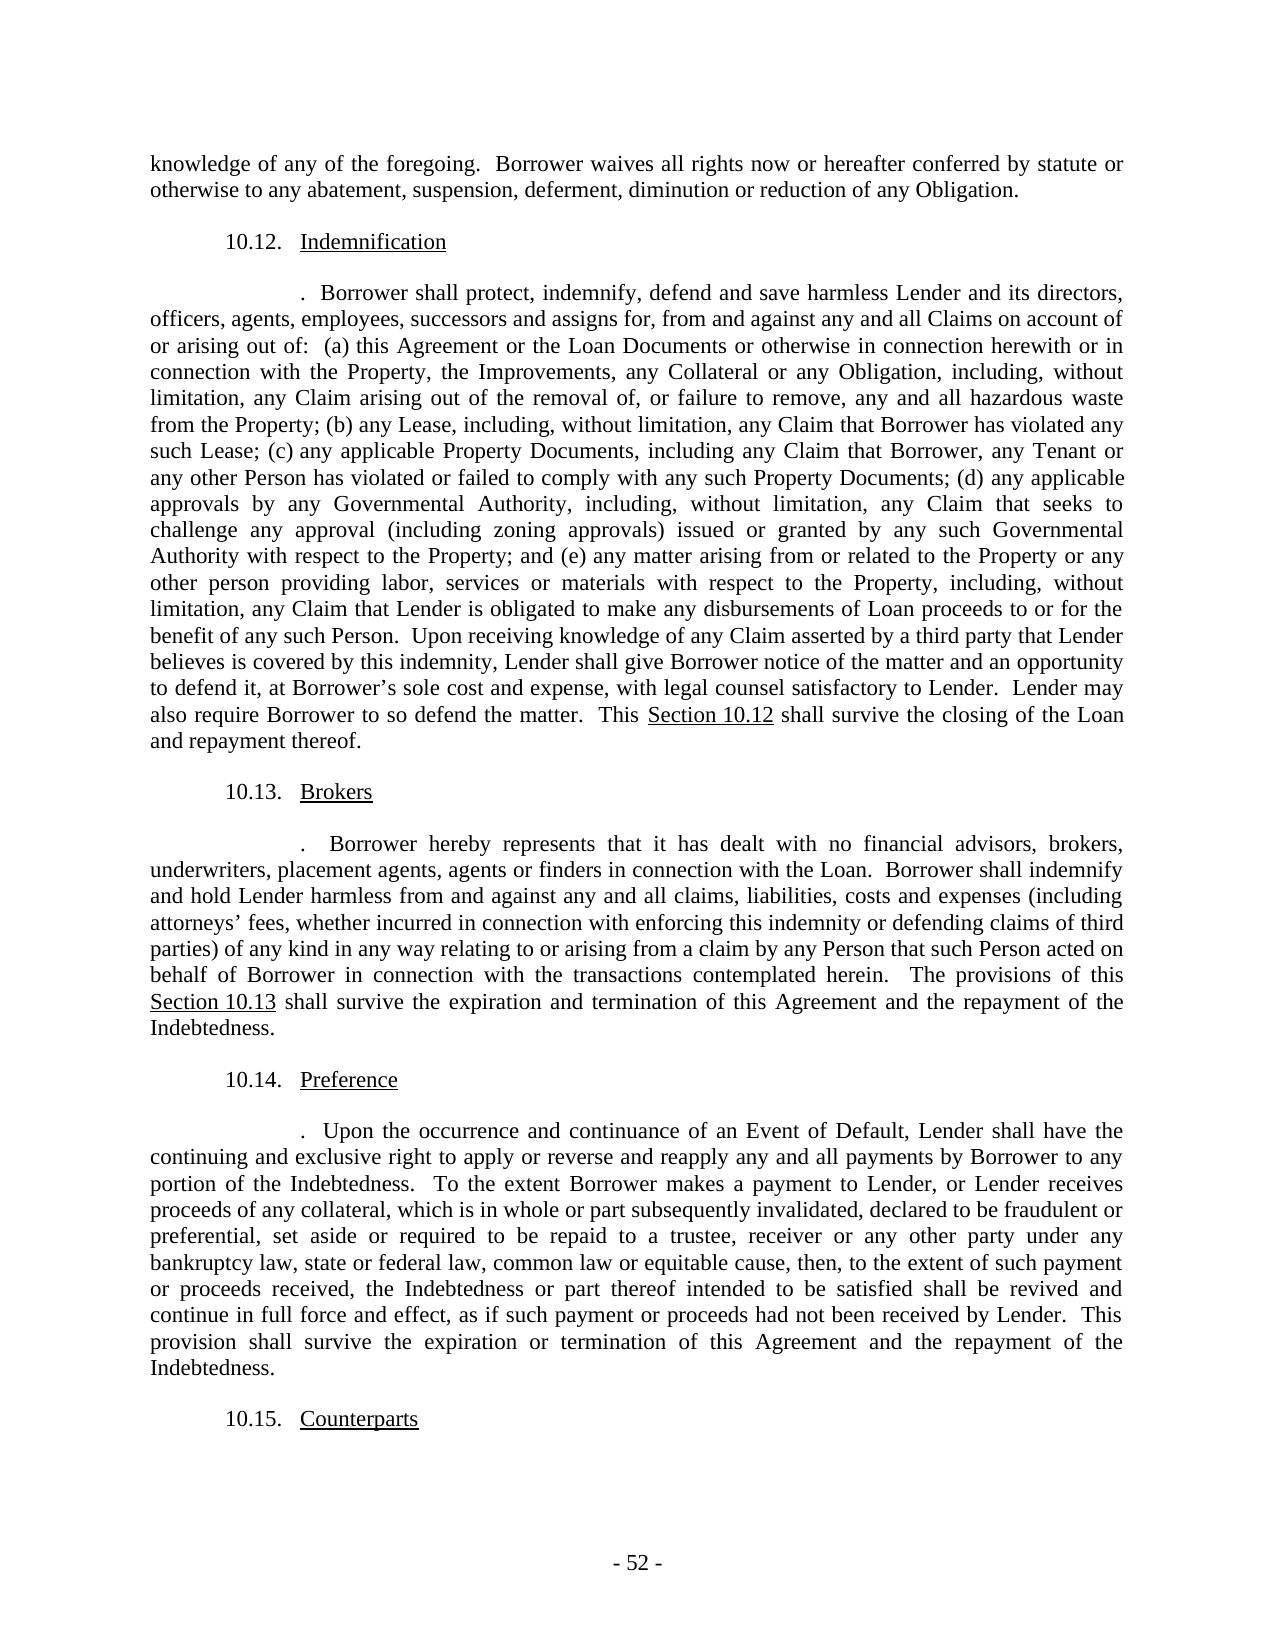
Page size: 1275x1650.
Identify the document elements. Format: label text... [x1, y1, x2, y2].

subtitle Preference [150, 1066, 1125, 1092]
subtitle Indemnification [150, 228, 1125, 254]
text . Upon the occurrence and continuance of an Event of Default, Lender shall have the continuing and exclusive right to apply or reverse and reapply any and all payments by Borrower to any portion of the Indebtedness. To the extent Borrower makes a payment to Lender, or Lender receives proceeds of any collateral, which is in whole or part subsequently invalidated, declared to be fraudulent or preferential, set aside or required to be repaid to a trustee, receiver or any other party under any bankruptcy law, state or federal law, common law or equitable cause, then, to the extent of such payment or proceeds received, the Indebtedness or part thereof intended to be satisfied shall be revived and continue in full force and effect, as if such payment or proceeds had not been received by Lender. This provision shall survive the expiration or termination of this Agreement and the repayment of the Indebtedness. [150, 1117, 1125, 1381]
text . Borrower hereby represents that it has dealt with no financial advisors, brokers, underwriters, placement agents, agents or finders in connection with the Loan. Borrower shall indemnify and hold Lender harmless from and against any and all claims, liabilities, costs and expenses (including attorneys’ fees, whether incurred in connection with enforcing this indemnity or defending claims of third parties) of any kind in any way relating to or arising from a claim by any Person that such Person acted on behalf of Borrower in connection with the transactions contemplated herein. The provisions of this Section 10.13 shall survive the expiration and termination of this Agreement and the repayment of the Indebtedness. [150, 830, 1125, 1041]
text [150, 150, 1125, 203]
subtitle Brokers [150, 778, 1125, 805]
subtitle Counterparts [150, 1406, 1125, 1432]
text . Borrower shall protect, indemnify, defend and save harmless Lender and its directors, officers, agents, employees, successors and assigns for, from and against any and all Claims on account of or arising out of: (a) this Agreement or the Loan Documents or otherwise in connection herewith or in connection with the Property, the Improvements, any Collateral or any Obligation, including, without limitation, any Claim arising out of the removal of, or failure to remove, any and all hazardous waste from the Property; (b) any Lease, including, without limitation, any Claim that Borrower has violated any such Lease; (c) any applicable Property Documents, including any Claim that Borrower, any Tenant or any other Person has violated or failed to comply with any such Property Documents; (d) any applicable approvals by any Governmental Authority, including, without limitation, any Claim that seeks to challenge any approval (including zoning approvals) issued or granted by any such Governmental Authority with respect to the Property; and (e) any matter arising from or related to the Property or any other person providing labor, services or materials with respect to the Property, including, without limitation, any Claim that Lender is obligated to make any disbursements of Loan proceeds to or for the benefit of any such Person. Upon receiving knowledge of any Claim asserted by a third party that Lender believes is covered by this indemnity, Lender shall give Borrower notice of the matter and an opportunity to defend it, at Borrower’s sole cost and expense, with legal counsel satisfactory to Lender. Lender may also require Borrower to so defend the matter. This Section 10.12 shall survive the closing of the Loan and repayment thereof. [150, 279, 1125, 753]
